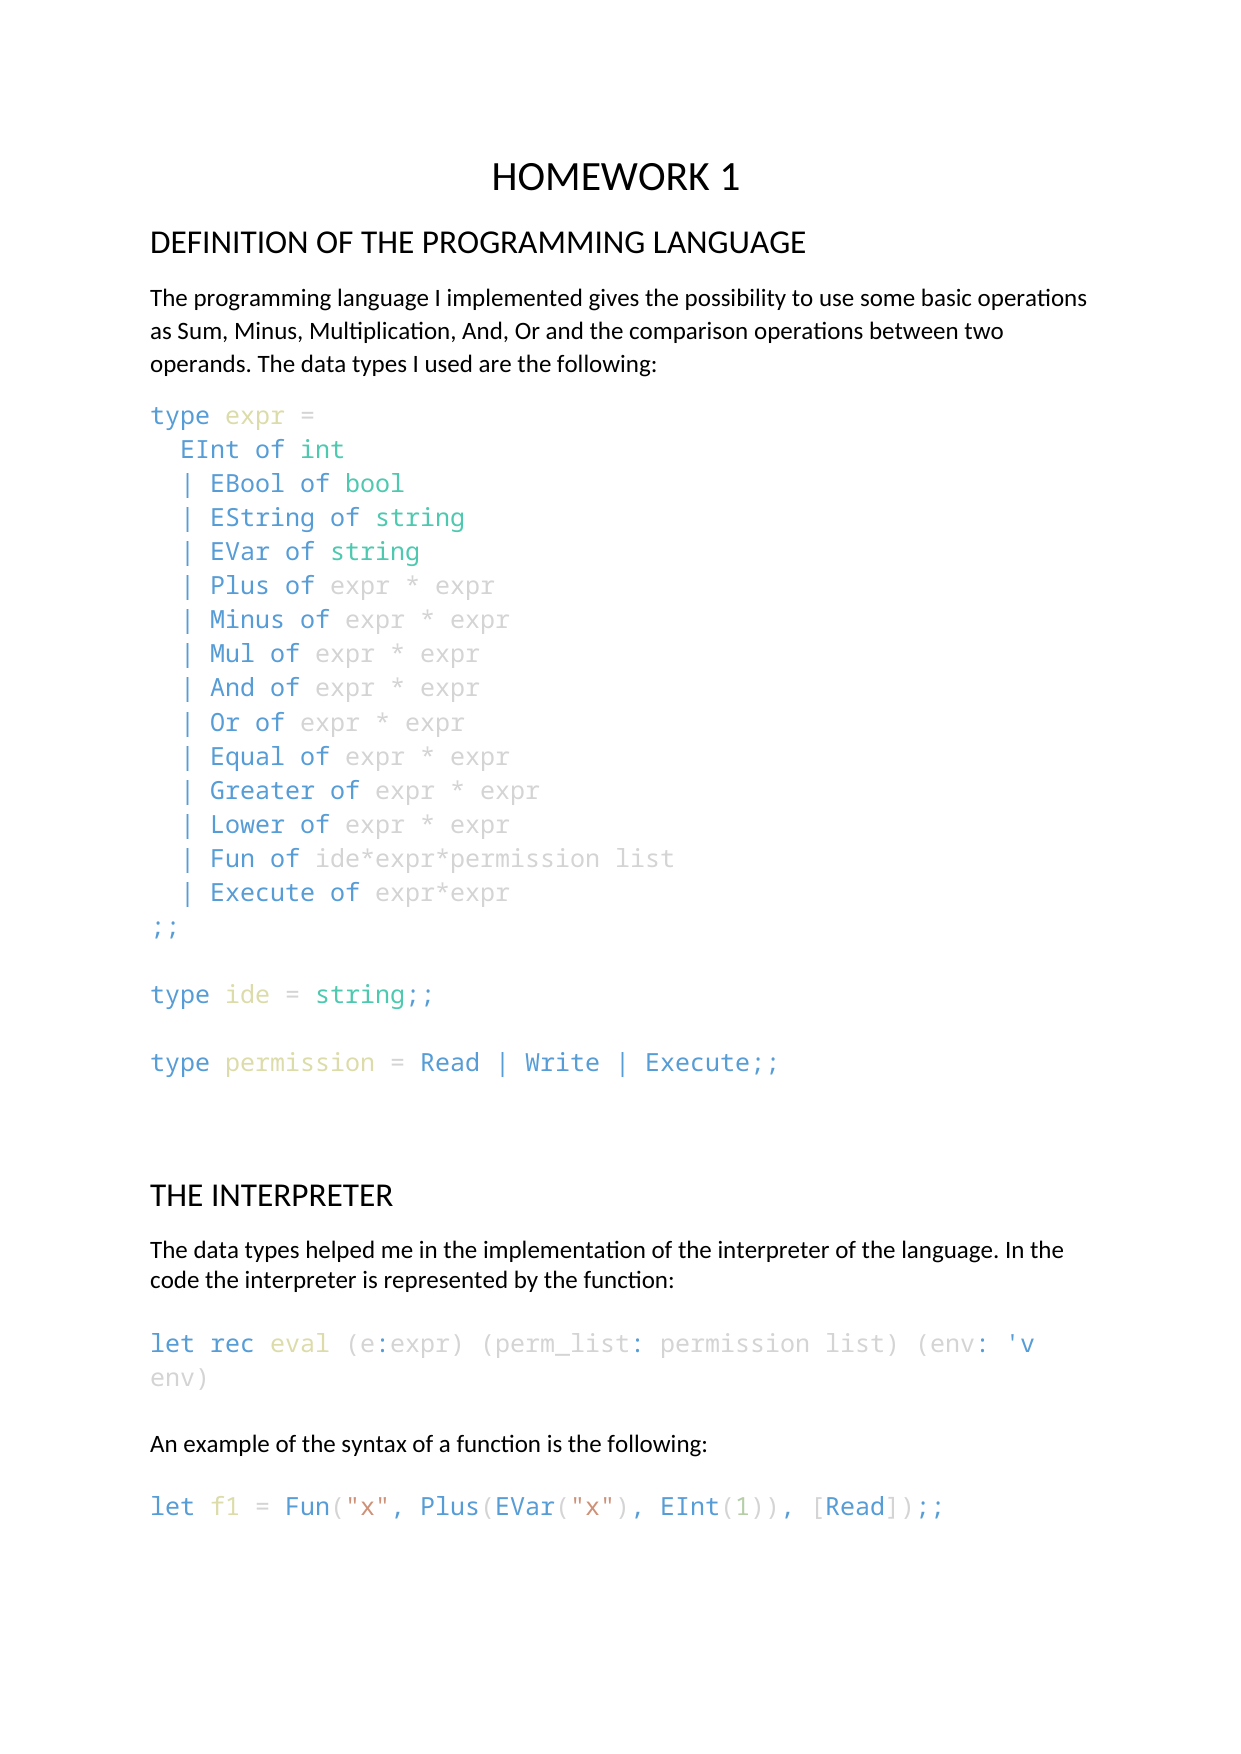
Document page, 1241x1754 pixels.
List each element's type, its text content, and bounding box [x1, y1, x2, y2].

text DEFINITION OF THE PROGRAMMING LANGUAGE [150, 222, 1090, 262]
text type ide = string;; [150, 977, 1090, 1011]
text type expr = [150, 398, 1090, 432]
text | EString of string [150, 500, 1090, 534]
text | Lower of expr * expr [150, 806, 1090, 840]
text | Minus of expr * expr [150, 602, 1090, 636]
text | Mul of expr * expr [150, 636, 1090, 670]
text The programming language I implemented gives the possibility to use some basic operations as Sum, Minus, Multiplication, And, Or and the comparison operations between two operands. The data types I used are the following: [150, 282, 1090, 378]
text | And of expr * expr [150, 670, 1090, 704]
text | Greater of expr * expr [150, 772, 1090, 806]
text let f1 = Fun("x", Plus(EVar("x"), EInt(1)), [Read]);; [150, 1489, 1090, 1523]
text let rec eval (e:expr) (perm_list: permission list) (env: 'v env) [150, 1326, 1090, 1394]
text EInt of int [150, 432, 1090, 466]
text | Fun of ide*expr*permission list [150, 840, 1090, 874]
text | Equal of expr * expr [150, 738, 1090, 772]
text | Execute of expr*expr [150, 874, 1090, 908]
text THE INTERPRETER [150, 1173, 1090, 1214]
text | EVar of string [150, 534, 1090, 568]
text HOMEWORK 1 [150, 150, 1090, 201]
text An example of the syntax of a function is the following: [150, 1428, 1090, 1458]
text | EBool of bool [150, 466, 1090, 500]
text | Or of expr * expr [150, 704, 1090, 738]
text ;; [150, 908, 1090, 943]
text | Plus of expr * expr [150, 568, 1090, 602]
text The data types helped me in the implementation of the interpreter of the language. In the code the interpreter is represented by the function: [150, 1234, 1090, 1295]
text type permission = Read | Write | Execute;; [150, 1045, 1090, 1079]
